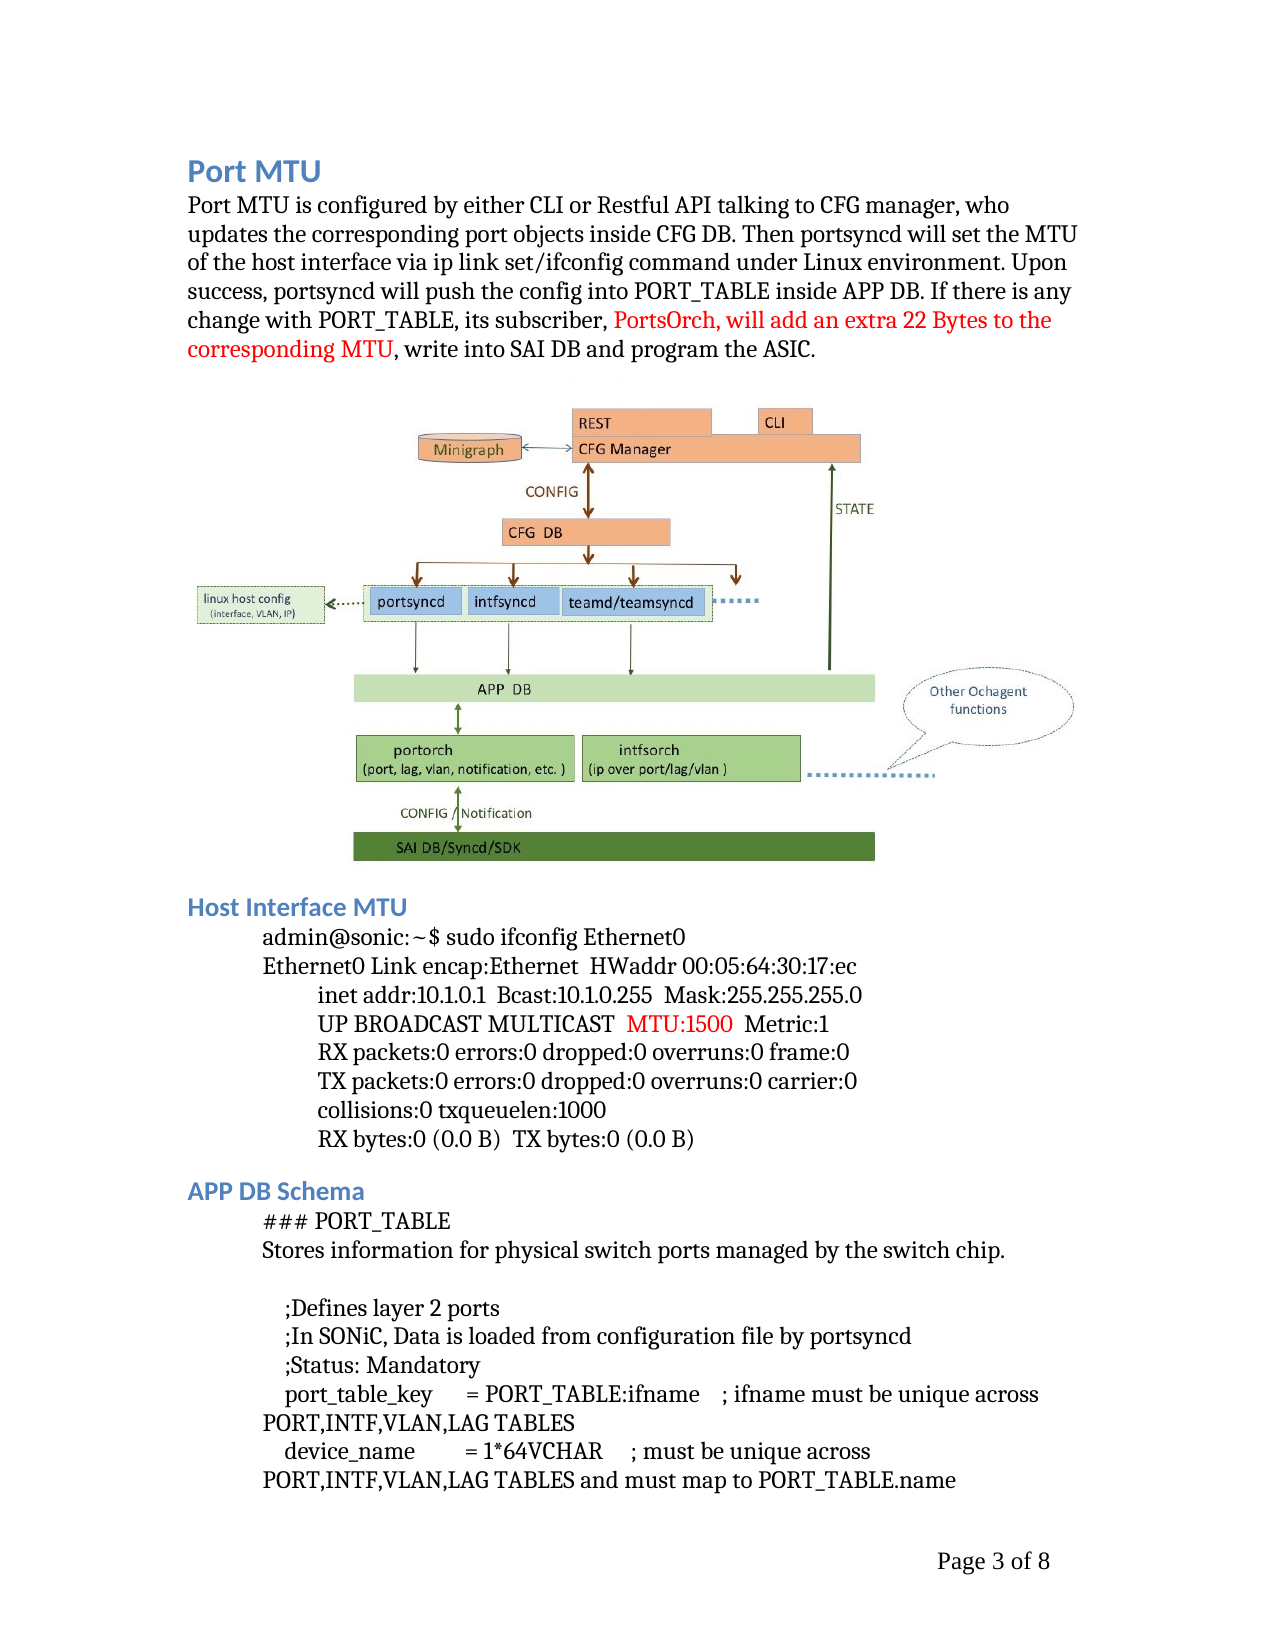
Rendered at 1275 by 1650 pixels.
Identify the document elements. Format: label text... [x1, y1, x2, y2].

text inet addr:10.1.0.1 Bcast:10.1.0.255 Mask:255.255.255.0 [262, 981, 1087, 1009]
text ### PORT_TABLE [262, 1207, 1087, 1236]
text collisions:0 txqueuelen:1000 [262, 1096, 1087, 1124]
text ;Defines layer 2 ports [262, 1293, 1087, 1322]
text RX packets:0 errors:0 dropped:0 overruns:0 frame:0 [262, 1038, 1087, 1067]
text device_name = 1*64VCHAR ; must be unique across PORT,INTF,VLAN,LAG TABLES and must map to PORT_TABLE.name [262, 1437, 1087, 1495]
text ;In SONiC, Data is loaded from configuration file by portsyncd [262, 1322, 1087, 1351]
text UP BROADCAST MULTICAST MTU:1500 Metric:1 [262, 1009, 1087, 1038]
subtitle APP DB Schema [187, 1174, 1087, 1207]
text RX bytes:0 (0.0 B) TX bytes:0 (0.0 B) [262, 1124, 1087, 1153]
text TX packets:0 errors:0 dropped:0 overruns:0 carrier:0 [262, 1067, 1087, 1096]
text Ethernet0 Link encap:Ethernet HWaddr 00:05:64:30:17:ec [262, 952, 1087, 981]
text Port MTU is configured by either CLI or Restful API talking to CFG manager, who updates the corresponding port objects inside CFG DB. Then portsyncd will set the MTU of the host interface via ip link set/ifconfig command under Linux environment. Upon success, portsyncd will push the config into PORT_TABLE inside APP DB. If there is any change with PORT_TABLE, its subscriber, PortsOrch, will add an extra 22 Bytes to the corresponding MTU, write into SAI DB and program the ASIC. [187, 191, 1087, 363]
text Stores information for physical switch ports managed by the switch chip. [262, 1236, 1087, 1265]
text ;Status: Mandatory [262, 1351, 1087, 1380]
text admin@sonic:~$ sudo ifconfig Ethernet0 [187, 923, 1087, 952]
picture [187, 363, 1088, 870]
subtitle Port MTU [187, 150, 1087, 191]
text port_table_key = PORT_TABLE:ifname ; ifname must be unique across PORT,INTF,VLAN,LAG TABLES [262, 1380, 1087, 1437]
subtitle Host Interface MTU [187, 890, 1087, 923]
